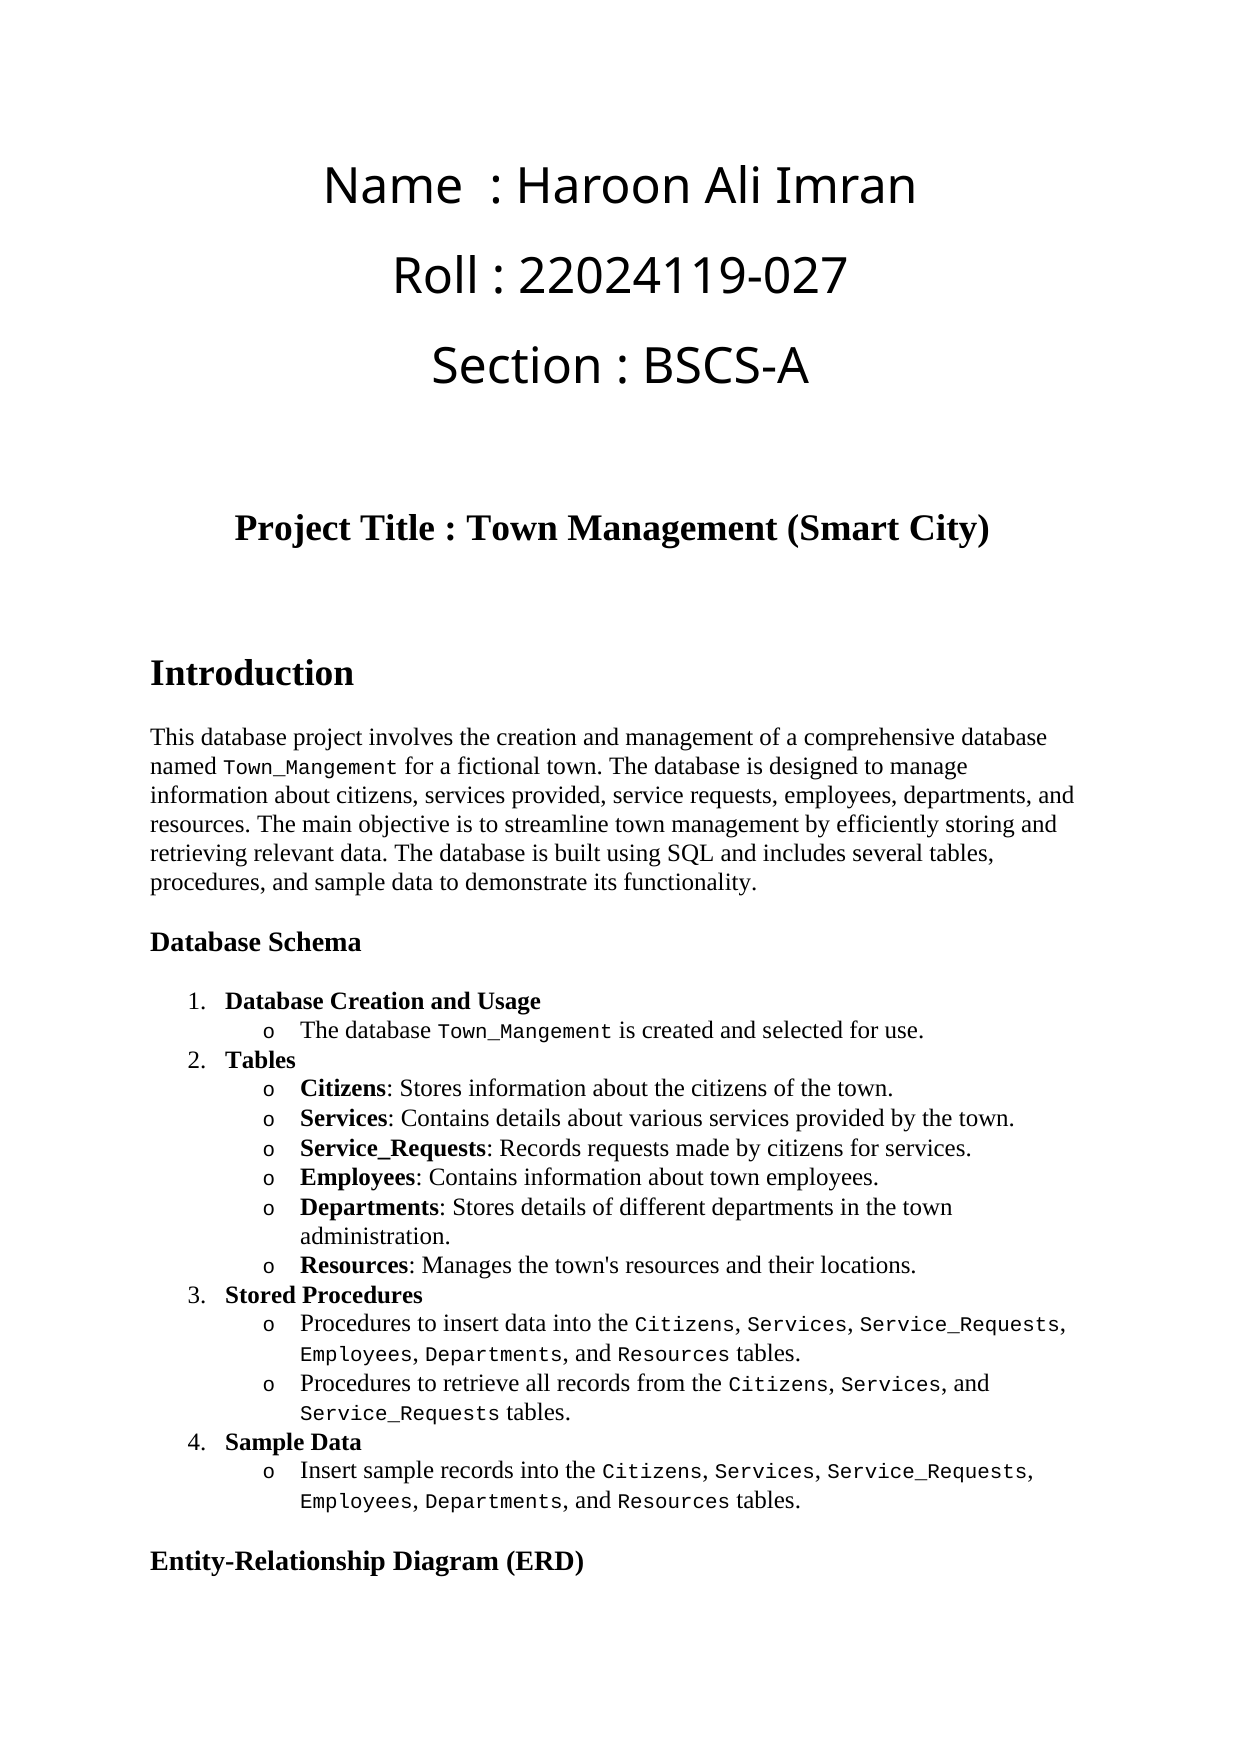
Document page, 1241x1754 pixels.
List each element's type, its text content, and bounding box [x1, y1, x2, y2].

list Stored Procedures [187, 1280, 1090, 1308]
list Departments: Stores details of different departments in the town administration. [262, 1192, 1090, 1250]
text Roll : 22024119-027 [150, 240, 1090, 308]
list Procedures to insert data into the Citizens, Services, Service_Requests, Employees, Departments, and Resources tables. [262, 1308, 1090, 1368]
list Service_Requests: Records requests made by citizens for services. [262, 1133, 1090, 1162]
list Insert sample records into the Citizens, Services, Service_Requests, Employees, Departments, and Resources tables. [262, 1456, 1090, 1515]
list Database Creation and Usage [187, 986, 1090, 1015]
list Resources: Manages the town's resources and their locations. [262, 1250, 1090, 1280]
list Procedures to retrieve all records from the Citizens, Services, and Service_Requests tables. [262, 1368, 1090, 1427]
list Services: Contains details about various services provided by the town. [262, 1103, 1090, 1133]
text Database Schema [150, 925, 1090, 957]
list Tables [187, 1045, 1090, 1073]
text This database project involves the creation and management of a comprehensive database named Town_Mangement for a fictional town. The database is designed to manage information about citizens, services provided, service requests, employees, departments, and resources. The main objective is to streamline town management by efficiently storing and retrieving relevant data. The database is built using SQL and includes several tables, procedures, and sample data to demonstrate its functionality. [150, 722, 1090, 896]
list Citizens: Stores information about the citizens of the town. [262, 1073, 1090, 1103]
text Name : Haroon Ali Imran [150, 150, 1090, 218]
text Project Title : Town Management (Smart City) [150, 505, 1090, 548]
list The database Town_Mangement is created and selected for use. [262, 1015, 1090, 1045]
text Entity-Relationship Diagram (ERD) [150, 1544, 1090, 1576]
text Section : BSCS-A [150, 330, 1090, 398]
list Employees: Contains information about town employees. [262, 1162, 1090, 1192]
list Sample Data [187, 1427, 1090, 1456]
text Introduction [150, 650, 1090, 693]
